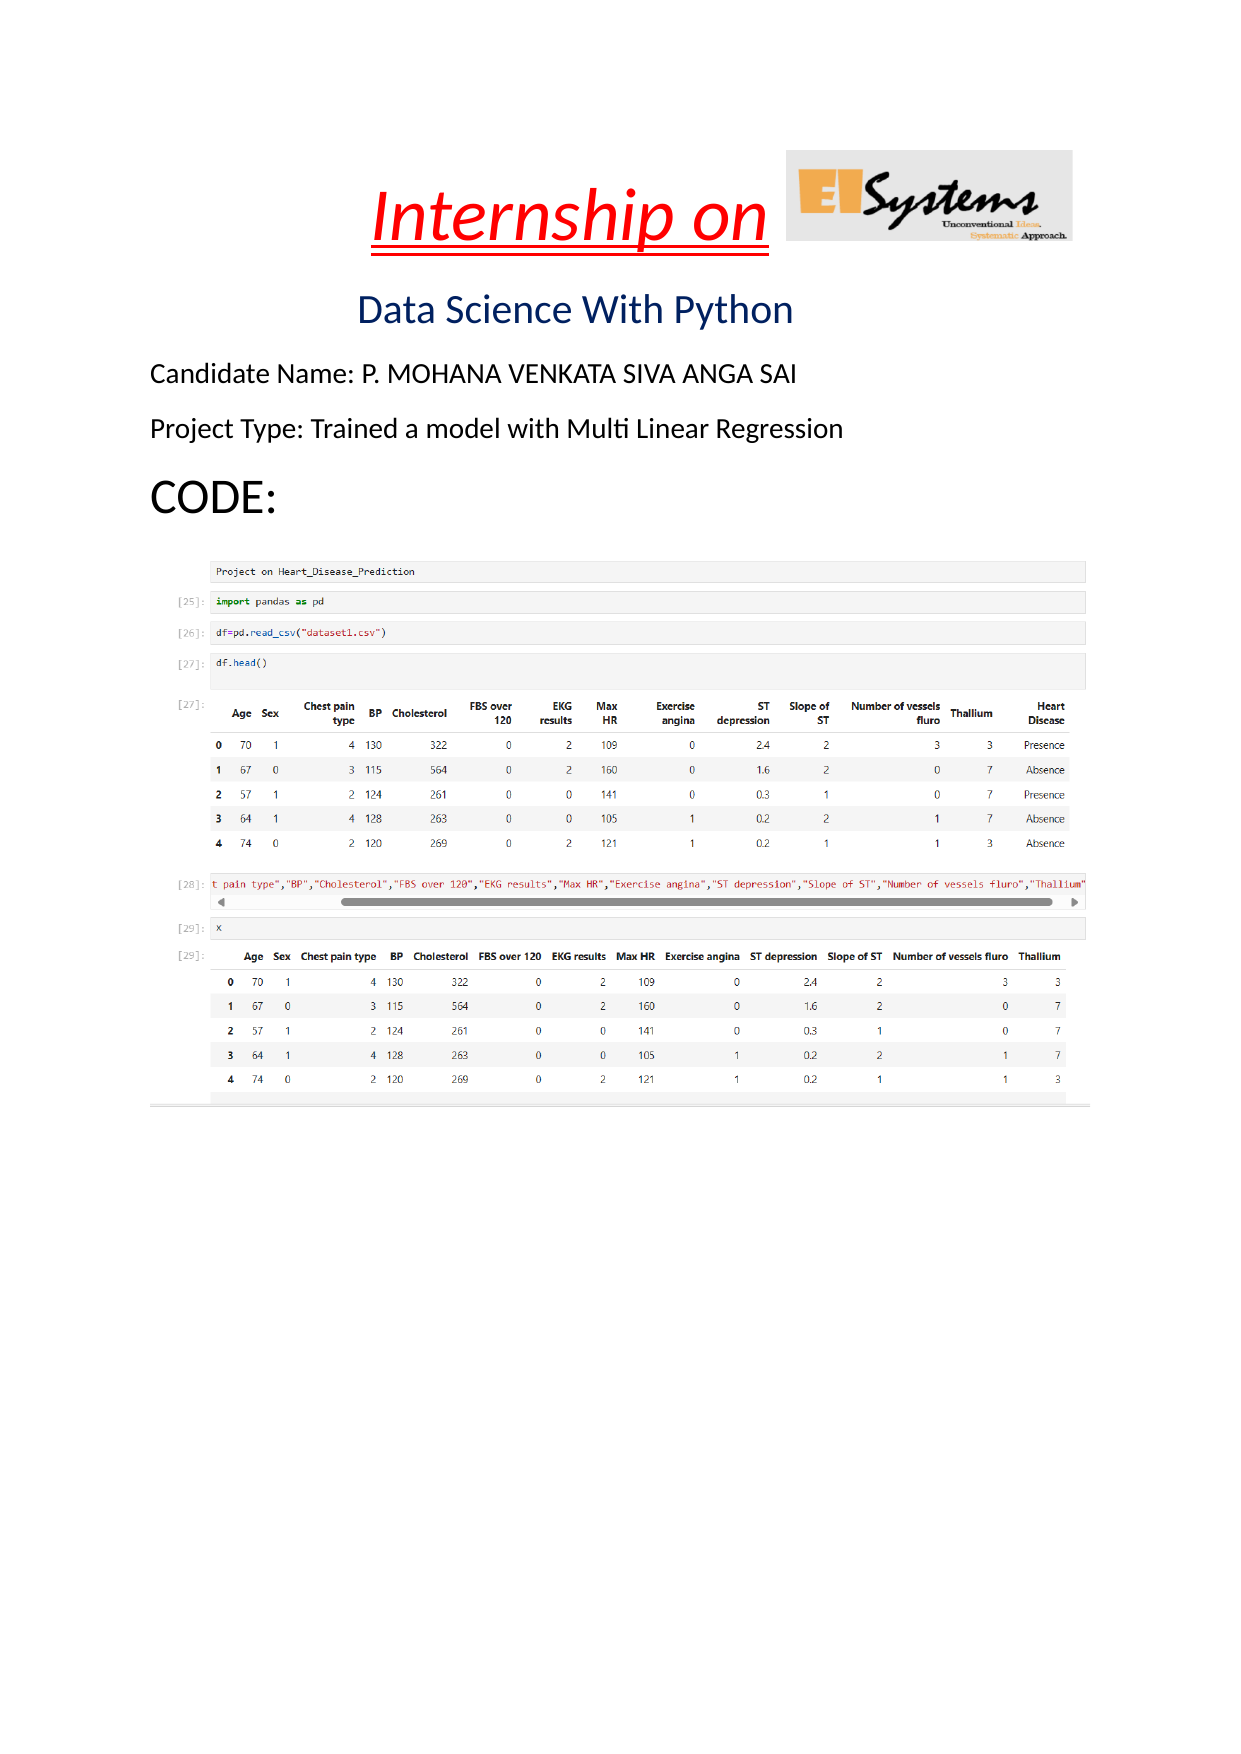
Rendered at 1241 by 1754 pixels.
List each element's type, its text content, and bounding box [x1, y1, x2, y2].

picture [786, 150, 1073, 241]
text Project Type: Trained a model with Multi Linear Regression [150, 410, 1090, 446]
picture [150, 547, 1091, 1107]
text CODE: [150, 465, 1090, 526]
text Candidate Name: P. MOHANA VENKATA SIVA ANGA SAI [150, 355, 1090, 391]
text Data Science With Python [150, 283, 1090, 334]
